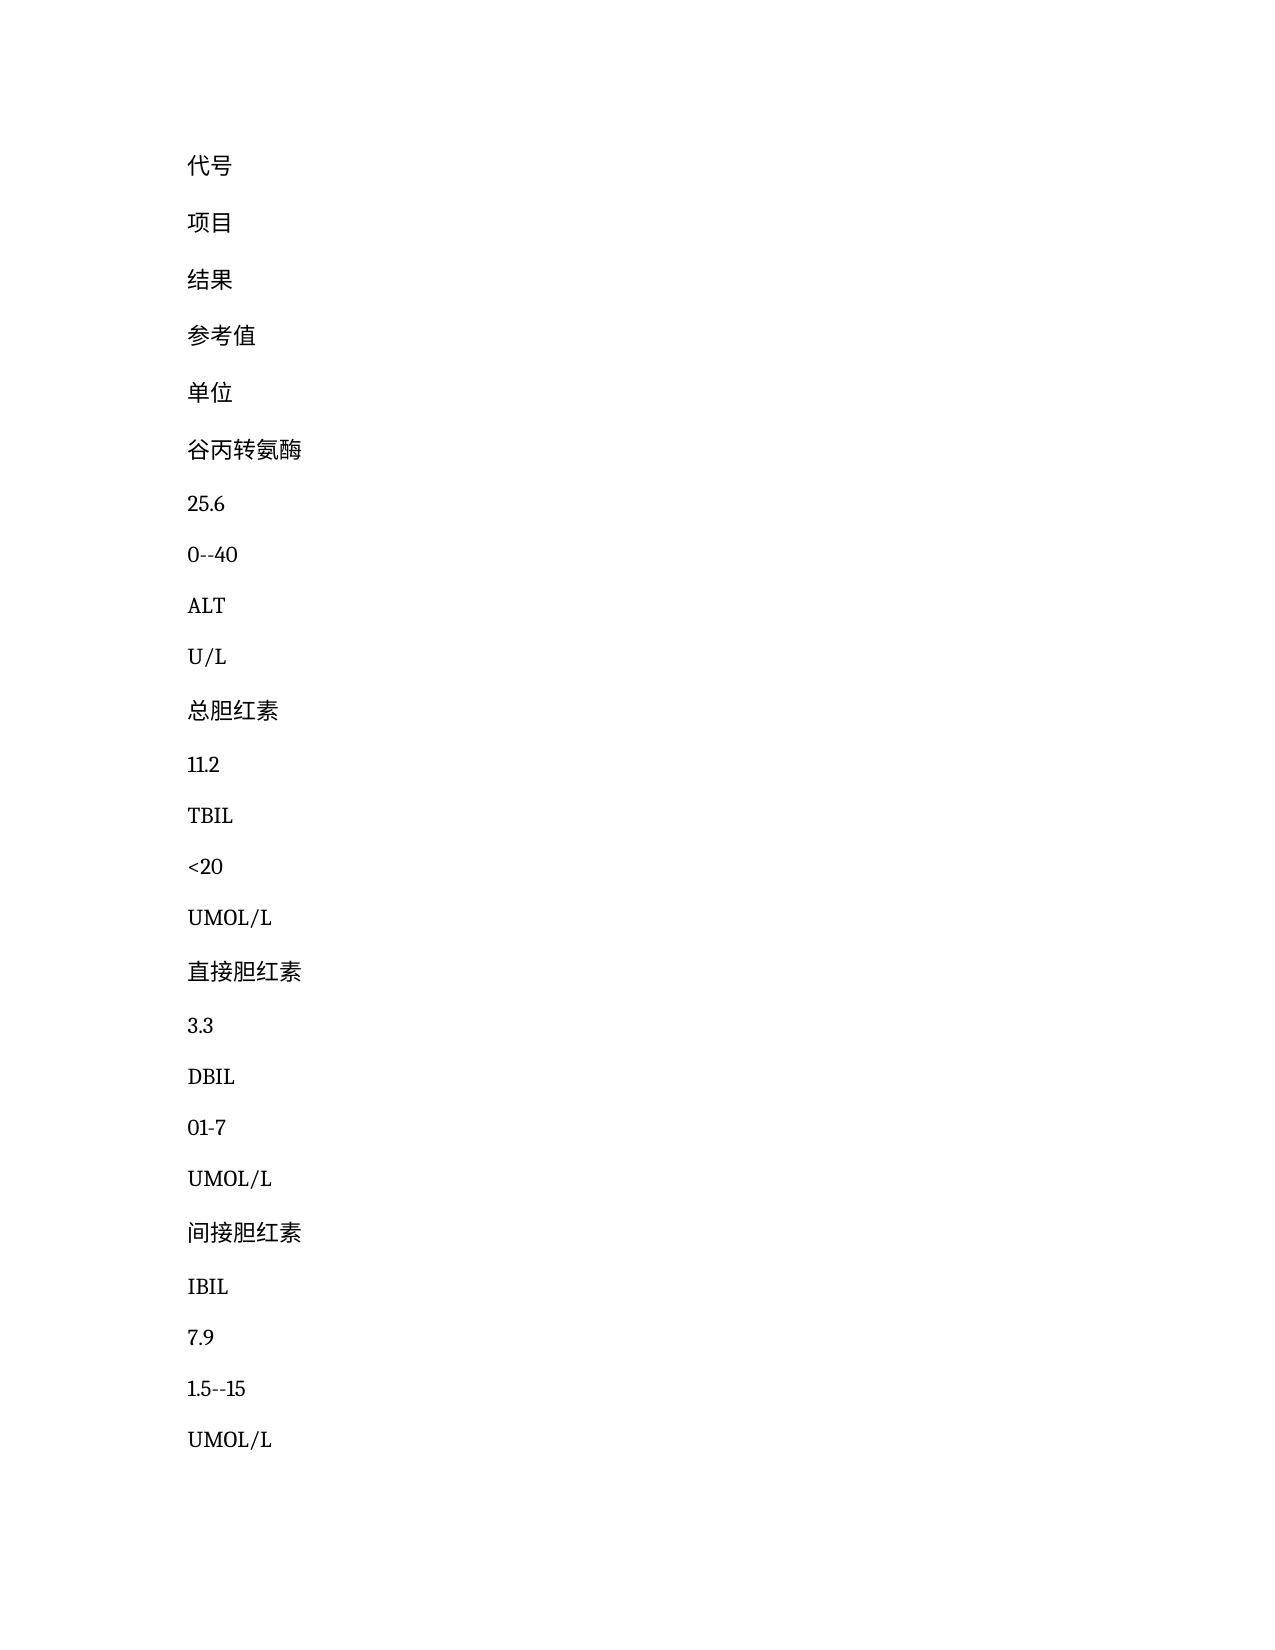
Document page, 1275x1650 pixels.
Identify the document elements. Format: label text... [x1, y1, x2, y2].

text 单位 [187, 377, 1087, 408]
text 间接胆红素 [187, 1217, 1087, 1248]
text 结果 [187, 263, 1087, 295]
text TBIL [187, 803, 1087, 829]
text 1.5--15 [187, 1376, 1087, 1402]
text <20 [187, 854, 1087, 880]
text 谷丙转氨酶 [187, 434, 1087, 465]
text U/L [187, 644, 1087, 670]
text 11.2 [187, 752, 1087, 778]
text 项目 [187, 207, 1087, 238]
text UMOL/L [187, 1427, 1087, 1453]
text 25.6 [187, 491, 1087, 517]
text 直接胆红素 [187, 956, 1087, 987]
text 代号 [187, 150, 1087, 181]
text 总胆红素 [187, 695, 1087, 726]
text 01-7 [187, 1114, 1087, 1141]
text 0--40 [187, 542, 1087, 568]
text ALT [187, 593, 1087, 619]
text IBIL [187, 1273, 1087, 1300]
text UMOL/L [187, 1166, 1087, 1192]
text 7.9 [187, 1324, 1087, 1351]
text UMOL/L [187, 905, 1087, 931]
text DBIL [187, 1063, 1087, 1090]
text 参考值 [187, 320, 1087, 352]
text 3.3 [187, 1012, 1087, 1039]
